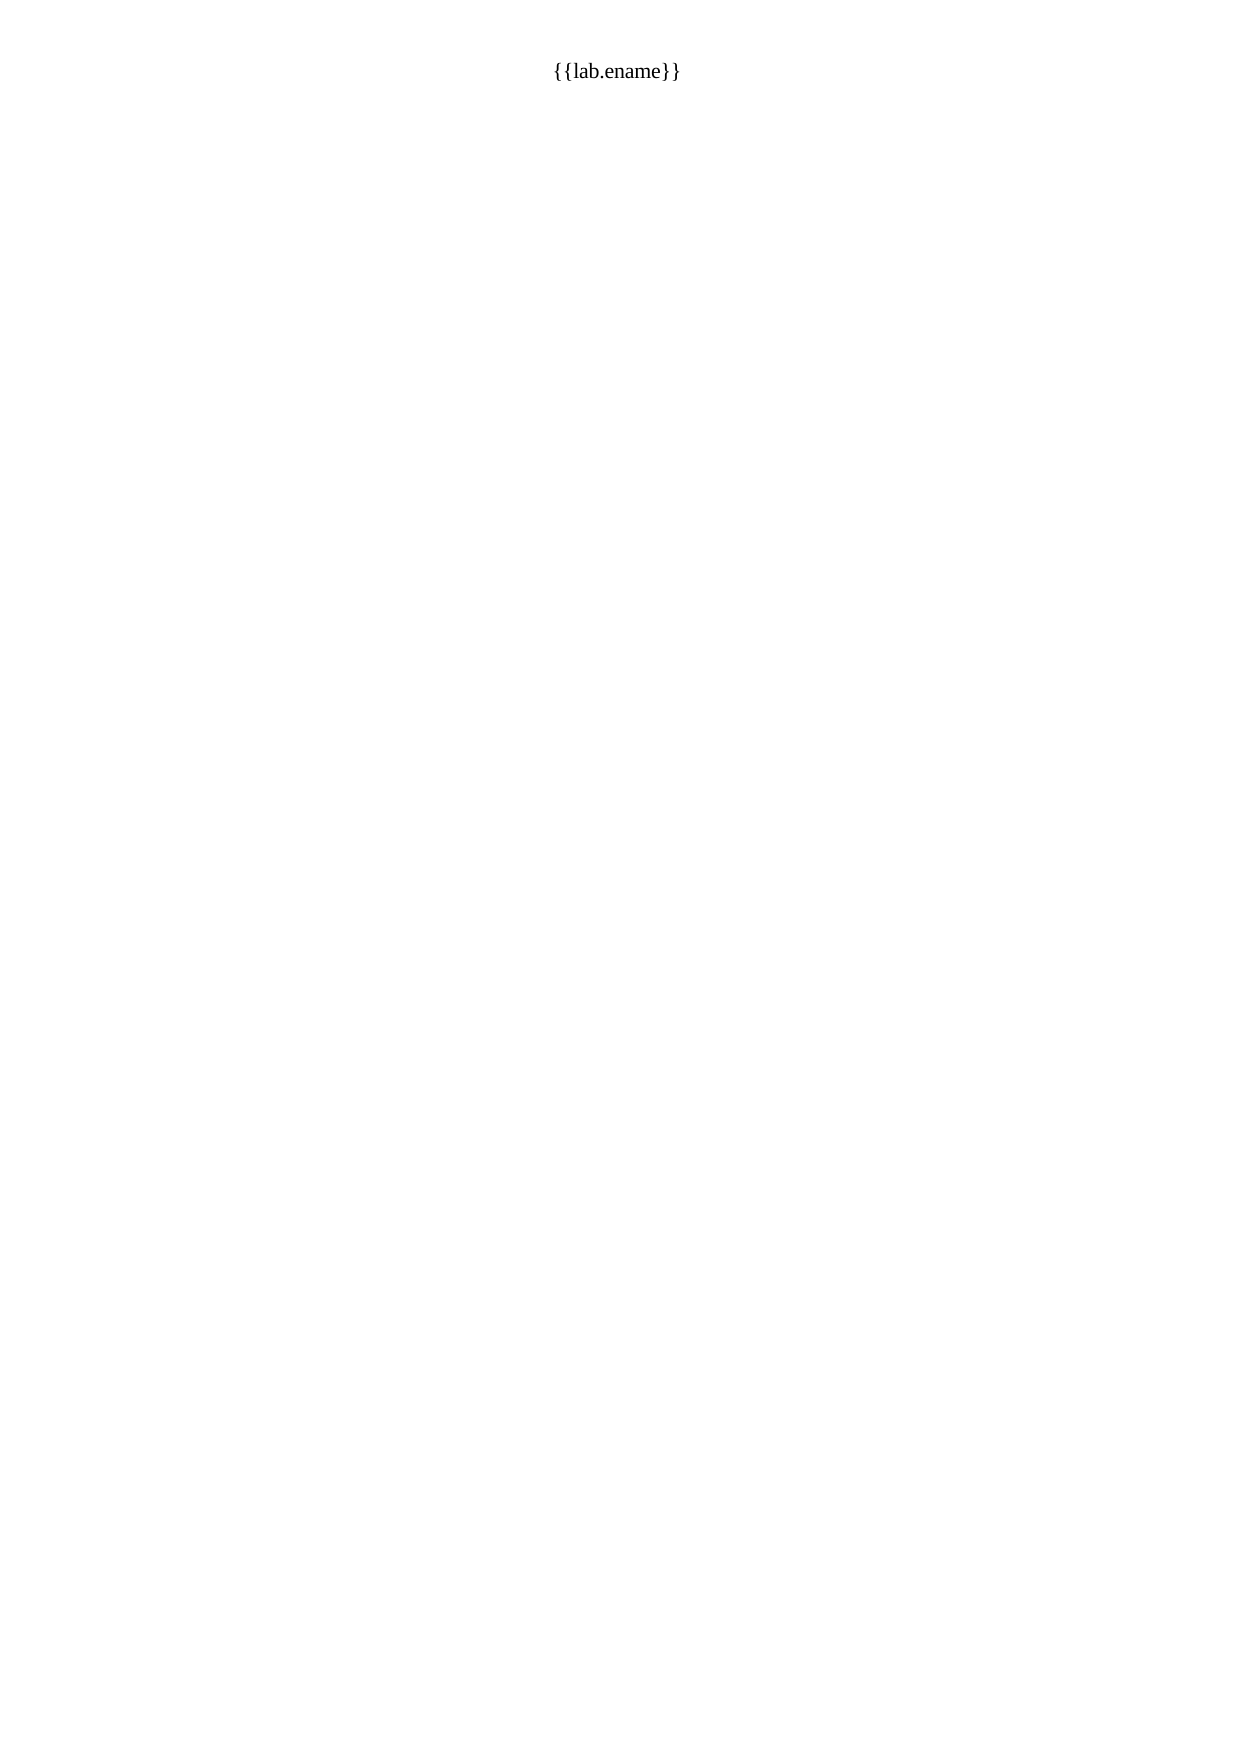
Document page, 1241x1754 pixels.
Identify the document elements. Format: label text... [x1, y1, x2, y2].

table_cell {{lab.ename}} [59, 59, 1175, 199]
